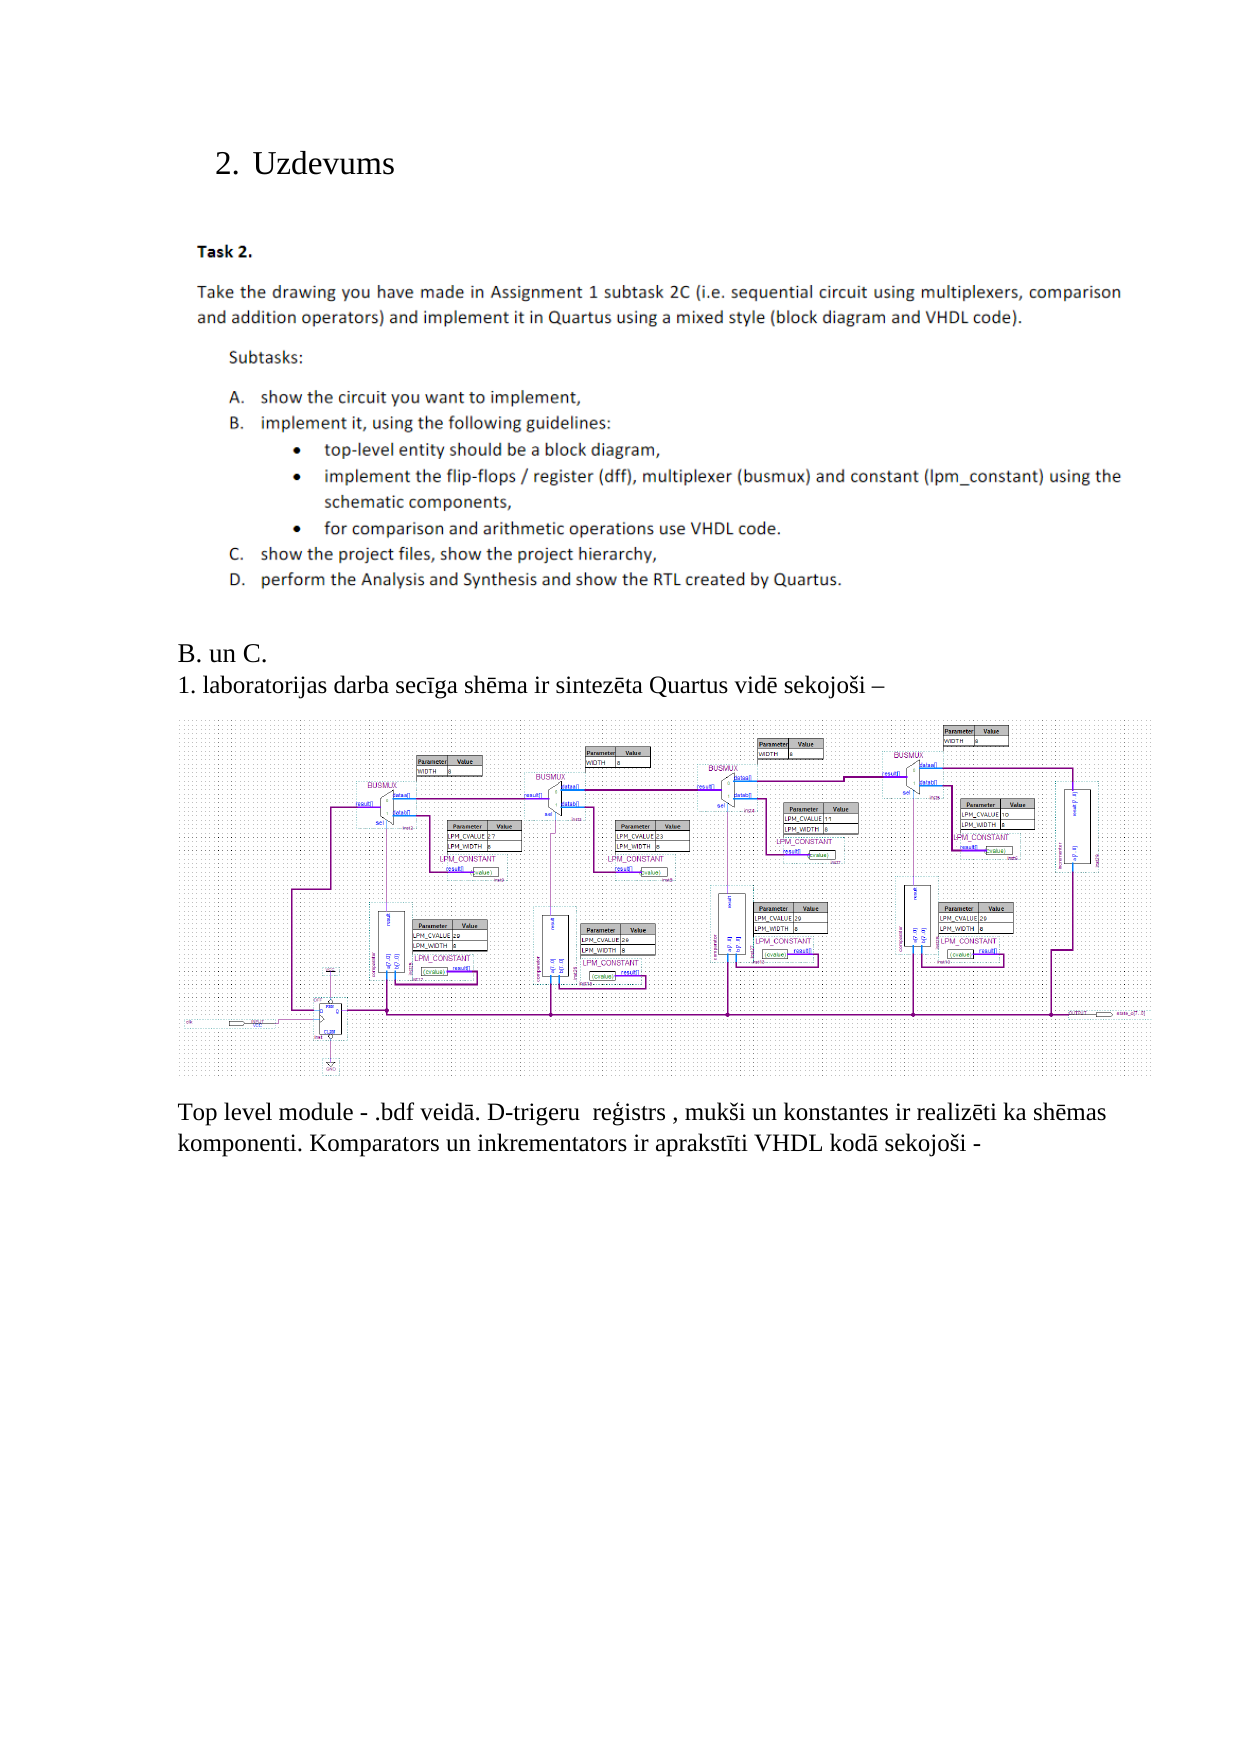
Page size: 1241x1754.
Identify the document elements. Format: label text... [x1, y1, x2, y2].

subtitle B. un C. [177, 637, 1152, 668]
picture [177, 232, 1152, 618]
subtitle Uzdevums [215, 143, 1152, 181]
text Top level module - .bdf veidā. D-trigeru reģistrs , mukši un konstantes ir realizēti ka shēmas komponenti. Komparators un inkrementators ir aprakstīti VHDL kodā sekojoši - [177, 1097, 1152, 1157]
picture [177, 717, 1152, 1078]
text 1. laboratorijas darba secīga shēma ir sintezēta Quartus vidē sekojoši – [177, 670, 1152, 699]
